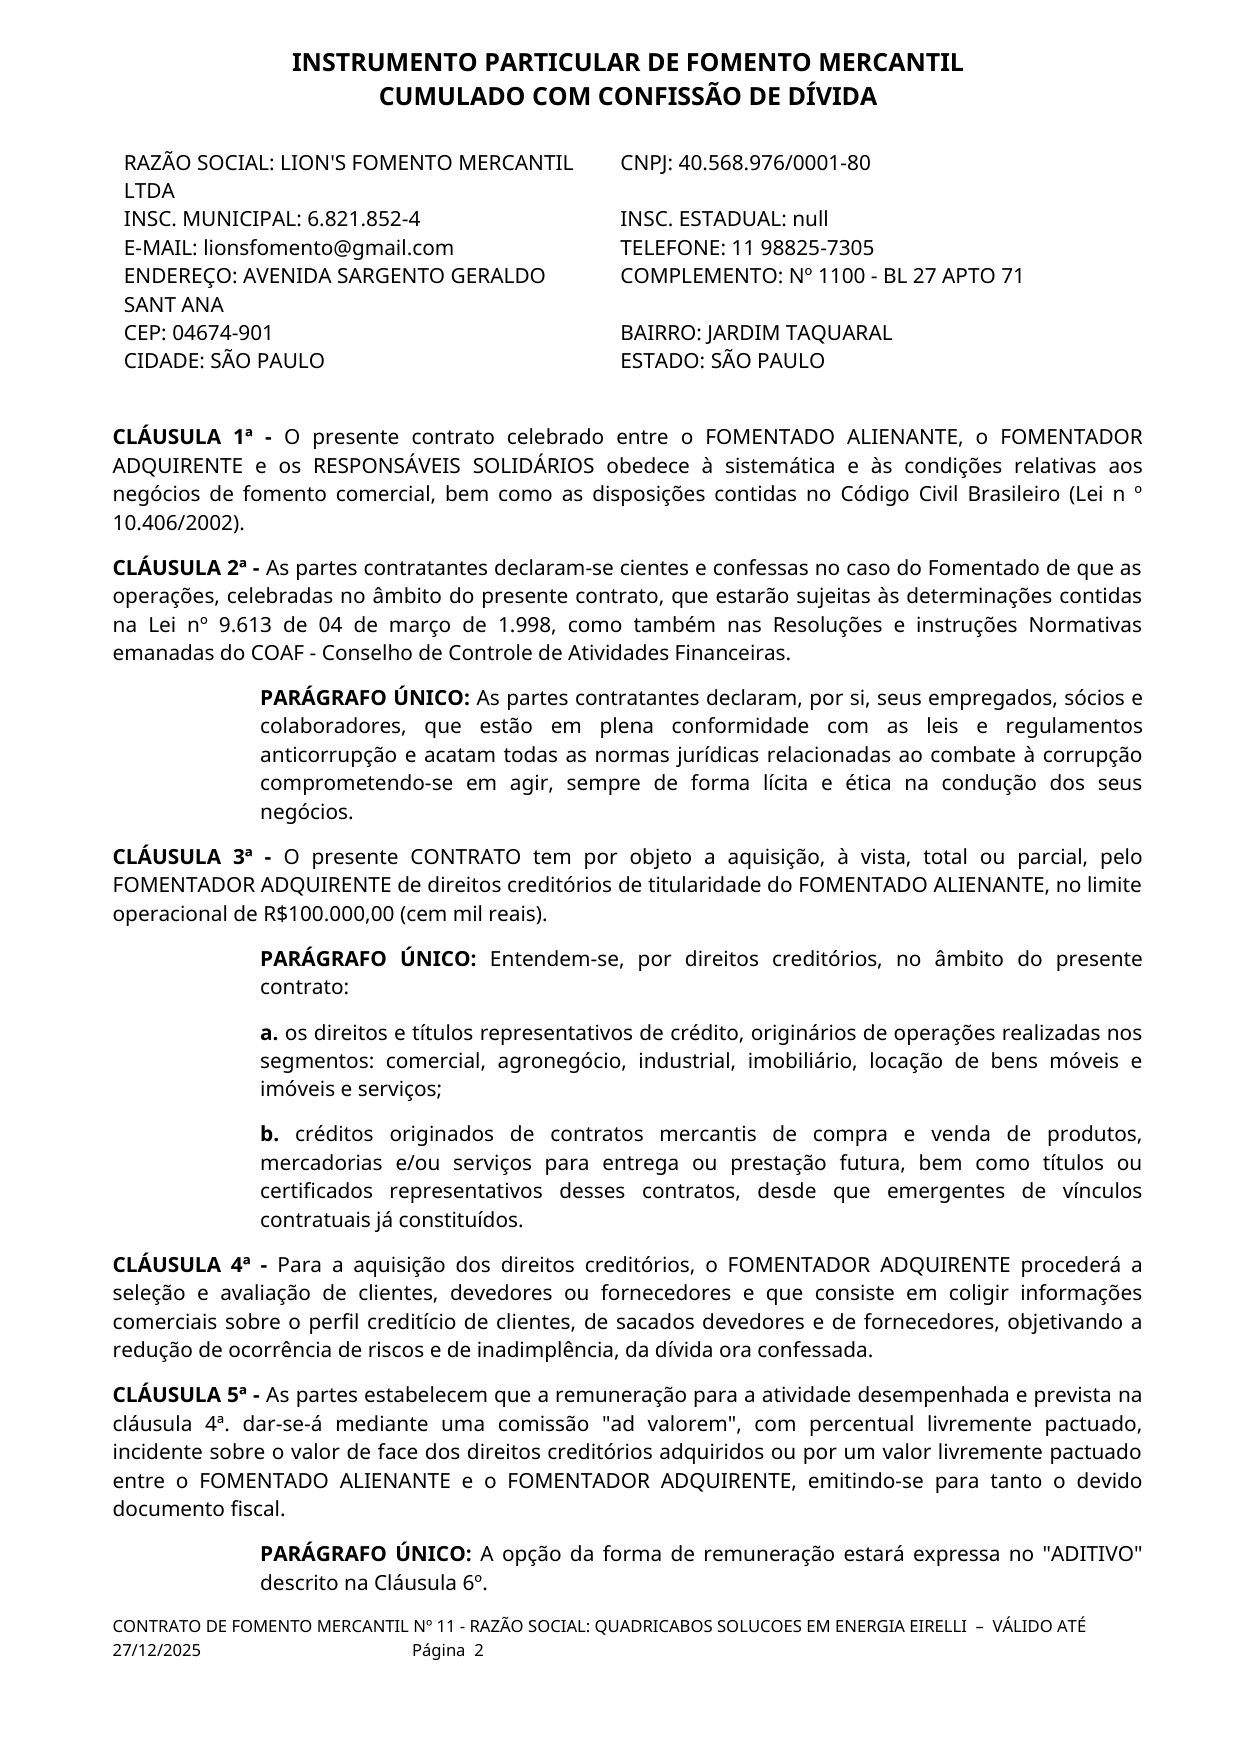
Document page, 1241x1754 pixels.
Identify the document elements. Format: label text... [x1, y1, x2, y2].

text PARÁGRAFO ÚNICO: A opção da forma de remuneração estará expressa no "ADITIVO" descrito na Cláusula 6º. [260, 1539, 1144, 1596]
table_cell CNPJ: 40.568.976/0001-80 [609, 148, 1126, 204]
text CLÁUSULA 1ª - O presente contrato celebrado entre o FOMENTADO ALIENANTE, o FOMENTADOR ADQUIRENTE e os RESPONSÁVEIS SOLIDÁRIOS obedece à sistemática e às condições relativas aos negócios de fomento comercial, bem como as disposições contidas no Código Civil Brasileiro (Lei n º 10.406/2002). [112, 422, 1144, 536]
text CLÁUSULA 5ª - As partes estabelecem que a remuneração para a atividade desempenhada e prevista na cláusula 4ª. dar-se-á mediante uma comissão "ad valorem", com percentual livremente pactuado, incidente sobre o valor de face dos direitos creditórios adquiridos ou por um valor livremente pactuado entre o FOMENTADO ALIENANTE e o FOMENTADOR ADQUIRENTE, emitindo-se para tanto o devido documento fiscal. [112, 1380, 1144, 1523]
text PARÁGRAFO ÚNICO: As partes contratantes declaram, por si, seus empregados, sócios e colaboradores, que estão em plena conformidade com as leis e regulamentos anticorrupção e acatam todas as normas jurídicas relacionadas ao combate à corrupção comprometendo-se em agir, sempre de forma lícita e ética na condução dos seus negócios. [260, 683, 1144, 825]
table_cell COMPLEMENTO: Nº 1100 - BL 27 APTO 71 [609, 261, 1126, 318]
table_cell INSC. MUNICIPAL: 6.821.852-4 [113, 205, 609, 233]
text CLÁUSULA 3ª - O presente CONTRATO tem por objeto a aquisição, à vista, total ou parcial, pelo FOMENTADOR ADQUIRENTE de direitos creditórios de titularidade do FOMENTADO ALIENANTE, no limite operacional de R$100.000,00 (cem mil reais). [112, 842, 1144, 927]
text CLÁUSULA 4ª - Para a aquisição dos direitos creditórios, o FOMENTADOR ADQUIRENTE procederá a seleção e avaliação de clientes, devedores ou fornecedores e que consiste em coligir informações comerciais sobre o perfil creditício de clientes, de sacados devedores e de fornecedores, objetivando a redução de ocorrência de riscos e de inadimplência, da dívida ora confessada. [112, 1250, 1144, 1364]
table_cell ESTADO: SÃO PAULO [609, 347, 1126, 375]
text b. créditos originados de contratos mercantis de compra e venda de produtos, mercadorias e/ou serviços para entrega ou prestação futura, bem como títulos ou certificados representativos desses contratos, desde que emergentes de vínculos contratuais já constituídos. [260, 1119, 1144, 1233]
text CLÁUSULA 2ª - As partes contratantes declaram-se cientes e confessas no caso do Fomentado de que as operações, celebradas no âmbito do presente contrato, que estarão sujeitas às determinações contidas na Lei nº 9.613 de 04 de março de 1.998, como também nas Resoluções e instruções Normativas emanadas do COAF - Conselho de Controle de Atividades Financeiras. [112, 553, 1144, 667]
table_cell CIDADE: SÃO PAULO [113, 347, 609, 375]
table_cell INSC. ESTADUAL: null [609, 205, 1126, 233]
table_cell RAZÃO SOCIAL: LION'S FOMENTO MERCANTIL LTDA [113, 148, 609, 204]
table_cell E-MAIL: lionsfomento@gmail.com [113, 233, 609, 261]
table_cell TELEFONE: 11 98825-7305 [609, 233, 1126, 261]
text PARÁGRAFO ÚNICO: Entendem-se, por direitos creditórios, no âmbito do presente contrato: [260, 944, 1144, 1001]
table_cell CEP: 04674-901 [113, 318, 609, 347]
text a. os direitos e títulos representativos de crédito, originários de operações realizadas nos segmentos: comercial, agronegócio, industrial, imobiliário, locação de bens móveis e imóveis e serviços; [260, 1018, 1144, 1103]
table_cell ENDEREÇO: AVENIDA SARGENTO GERALDO SANT ANA [113, 261, 609, 318]
table_cell BAIRRO: JARDIM TAQUARAL [609, 318, 1126, 347]
